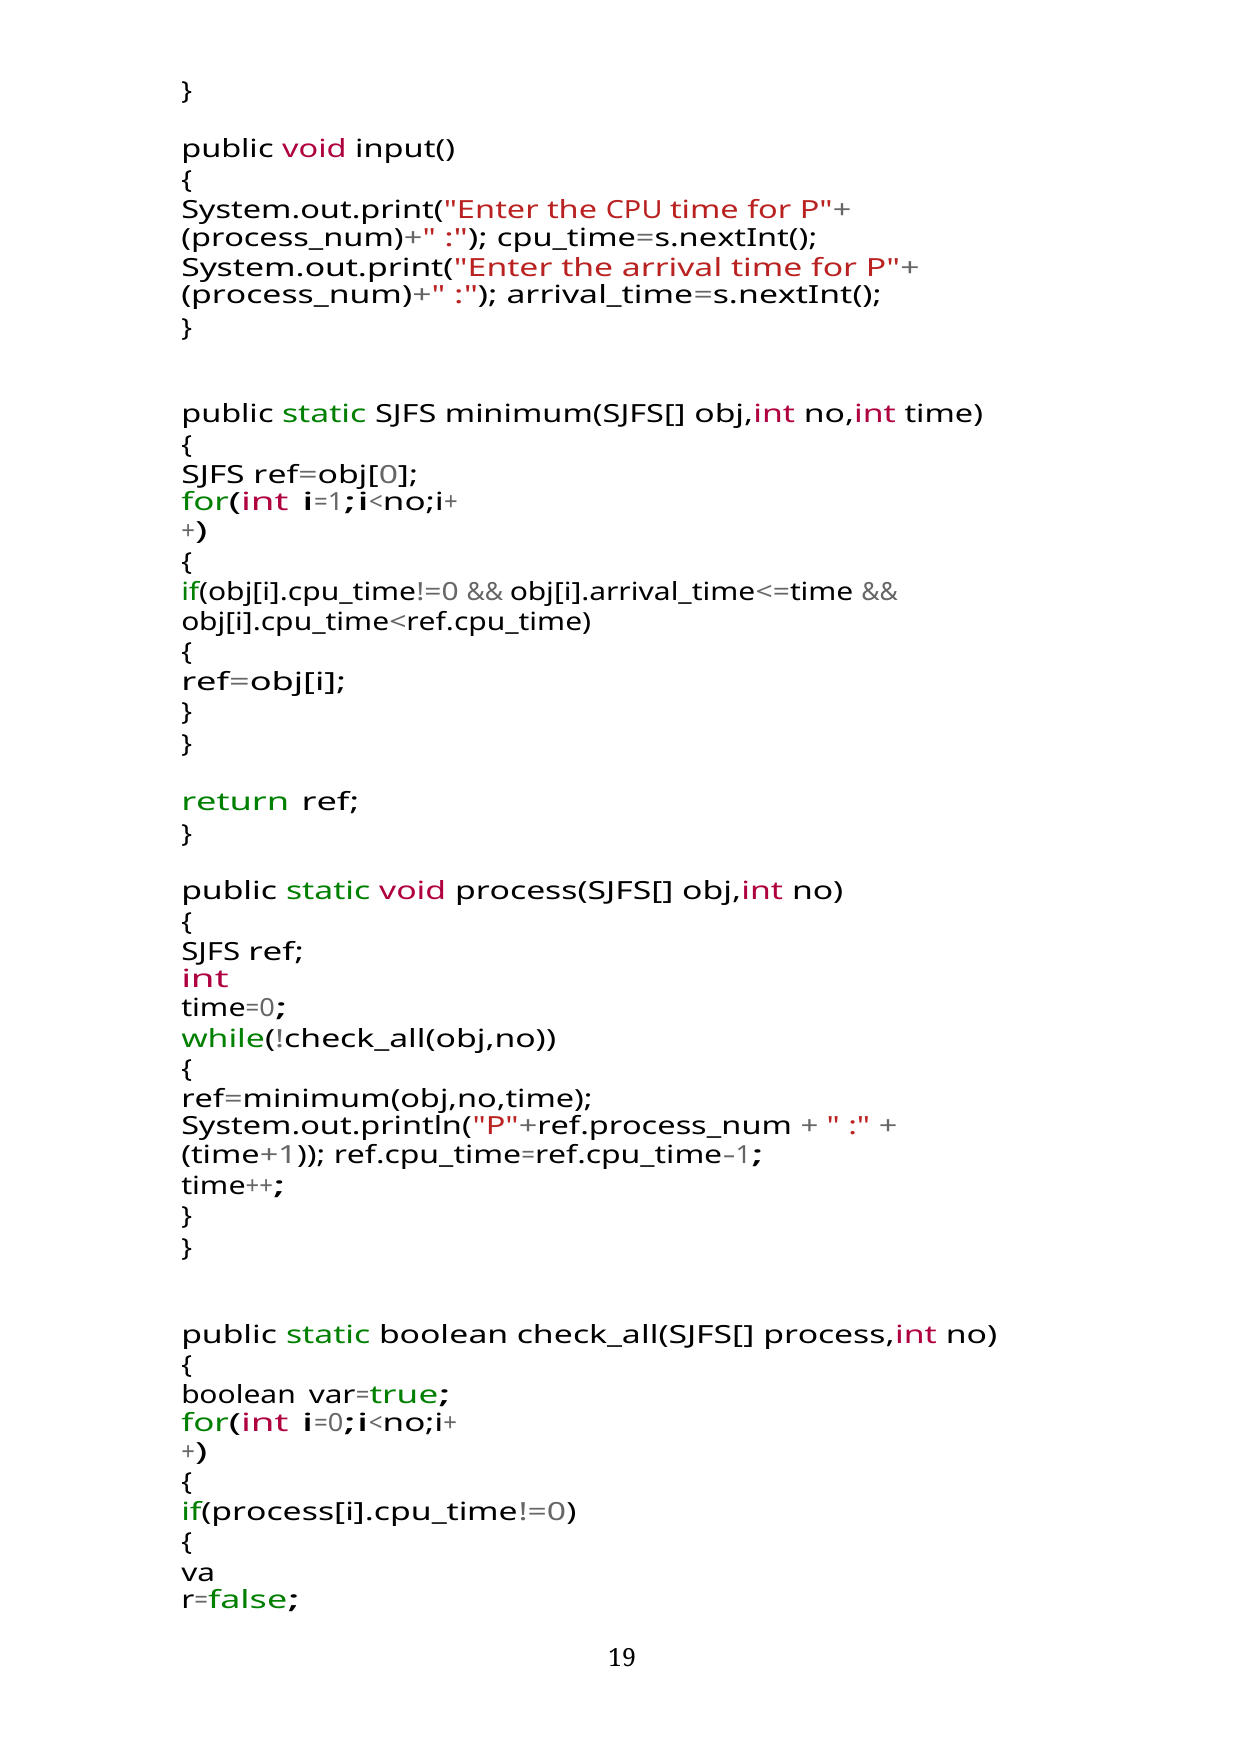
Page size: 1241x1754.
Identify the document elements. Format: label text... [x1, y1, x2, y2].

text { [181, 164, 1240, 194]
text while(!check_all(obj,no)) [181, 1024, 1240, 1053]
text boolean var=true; for(int i=0;i<no;i++) [181, 1381, 482, 1468]
text System.out.print("Enter the arrival time for P"+(process_num)+" :"); arrival_time=s.nextInt(); [181, 253, 1062, 311]
text { [181, 547, 1240, 576]
text var=false; break; [181, 1558, 311, 1616]
text { [181, 1468, 1240, 1497]
text public static SJFS minimum(SJFS[] obj,int no,int time) [181, 397, 1240, 429]
text { [181, 636, 1240, 666]
text { [181, 1527, 1240, 1557]
text SJFS ref; int time=0; [181, 937, 324, 1024]
text ref=minimum(obj,no,time); System.out.println("P"+ref.process_num + " :" +(time+1)); ref.cpu_time=ref.cpu_time-1; [181, 1084, 912, 1171]
text public static boolean check_all(SJFS[] process,int no) [181, 1317, 1240, 1350]
text public void input() [181, 132, 1240, 164]
text { [181, 1350, 1240, 1380]
text ref=obj[i]; [181, 666, 1240, 697]
text { [181, 1053, 1240, 1083]
text if(obj[i].cpu_time!=0 && obj[i].arrival_time<=time && obj[i].cpu_time<ref.cpu_time) [181, 576, 1240, 636]
text } [181, 311, 1240, 343]
text { [181, 906, 1240, 936]
text { [181, 429, 1240, 459]
text } [181, 1230, 1240, 1263]
text } [181, 697, 1240, 727]
text SJFS ref=obj[0]; for(int i=1;i<no;i++) [181, 460, 482, 547]
text } [181, 73, 1240, 107]
text } [181, 1200, 1240, 1230]
text } [181, 727, 1240, 759]
text System.out.print("Enter the CPU time for P"+(process_num)+" :"); cpu_time=s.nextInt(); [181, 195, 1003, 253]
text return ref; [181, 784, 1240, 816]
text time++; [181, 1171, 1240, 1200]
text public static void process(SJFS[] obj,int no) [181, 873, 1240, 906]
text if(process[i].cpu_time!=0) [181, 1497, 1240, 1527]
text } [181, 816, 1240, 849]
